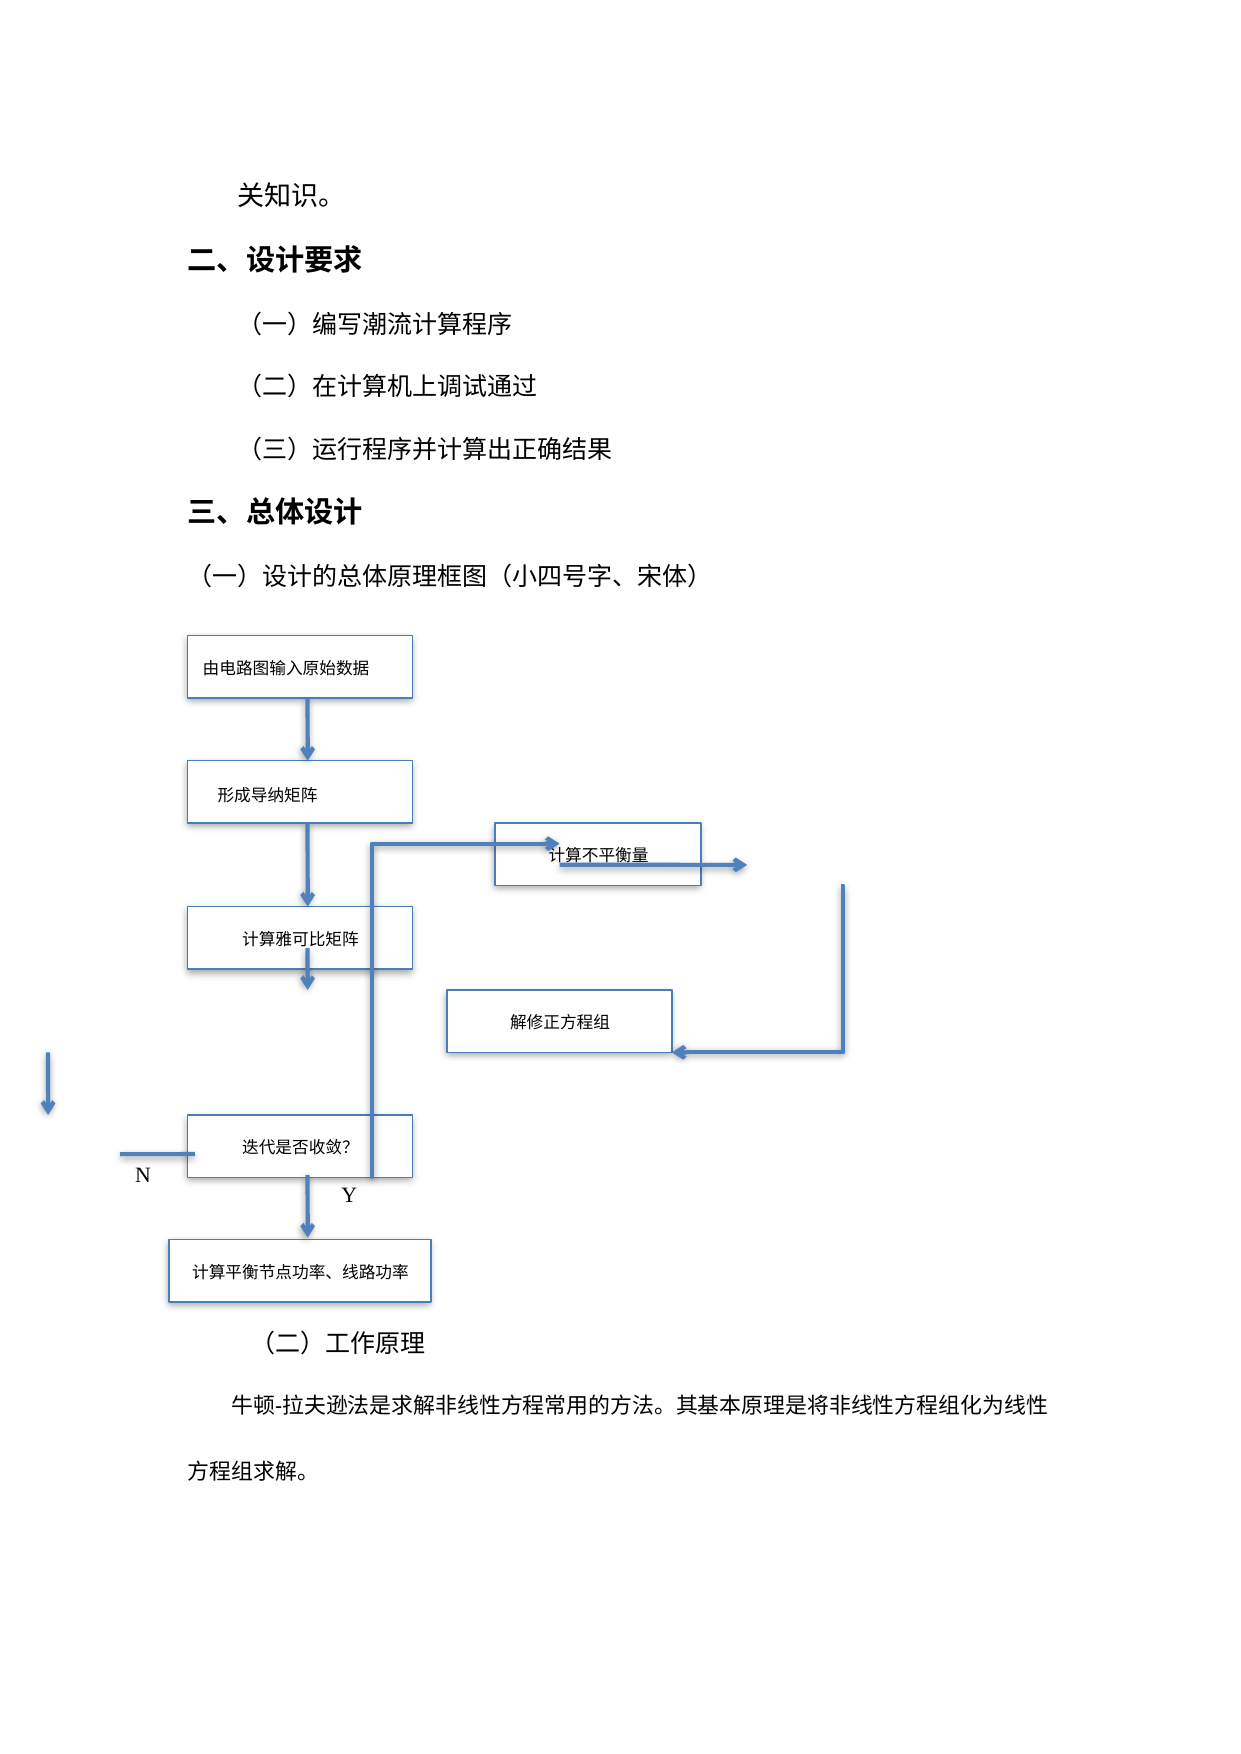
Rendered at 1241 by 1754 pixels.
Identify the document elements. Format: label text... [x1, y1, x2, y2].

text 三、总体设计 [187, 487, 1053, 531]
text （三）运行程序并计算出正确结果 [187, 425, 1053, 469]
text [237, 172, 1053, 216]
text （一）设计的总体原理框图（小四号字、宋体） [187, 553, 1053, 597]
text （二）工作原理 [187, 1320, 1053, 1364]
text 二、设计要求 [187, 236, 1053, 280]
text （一）编写潮流计算程序 [187, 301, 1053, 345]
text （二）在计算机上调试通过 [187, 363, 1053, 407]
text 牛顿-拉夫逊法是求解非线性方程常用的方法。其基本原理是将非线性方程组化为线性方程组求解。 [187, 1382, 1053, 1492]
